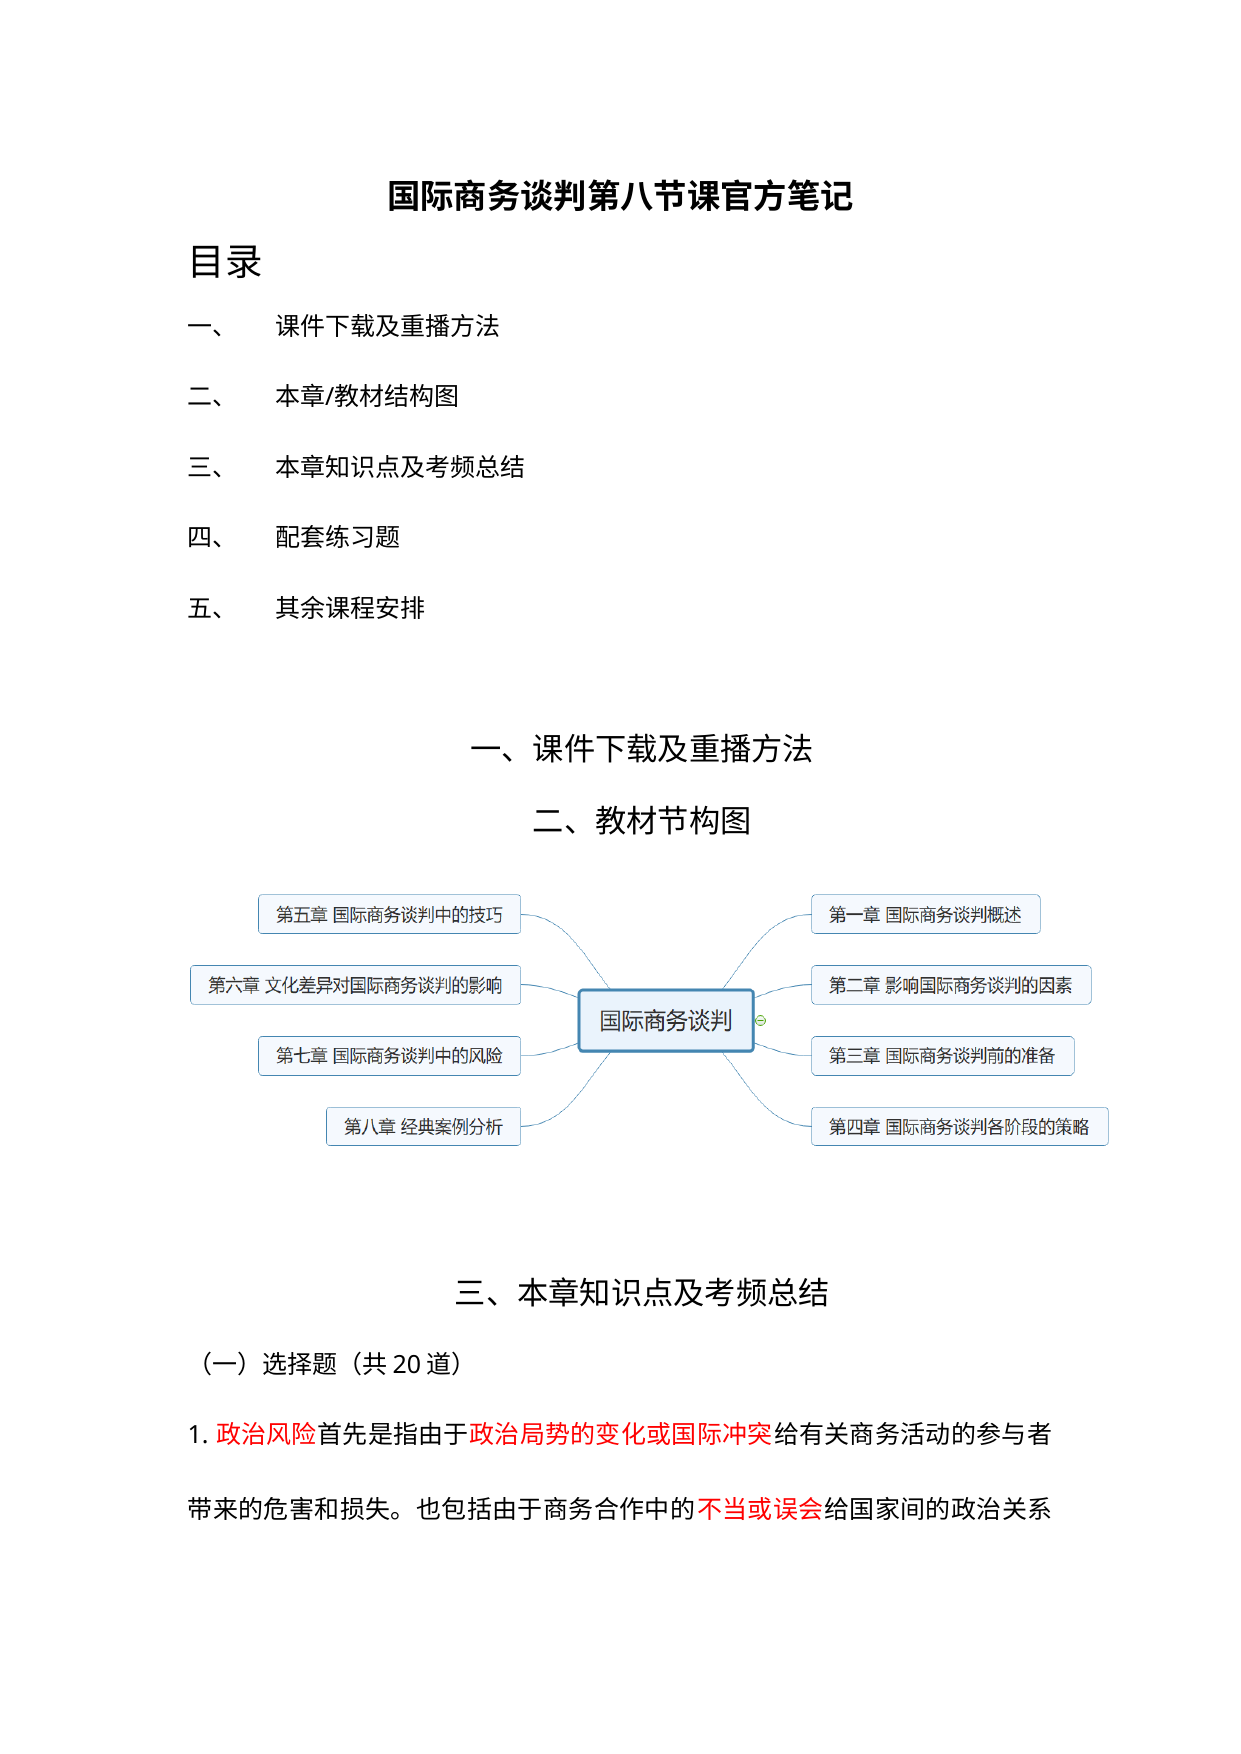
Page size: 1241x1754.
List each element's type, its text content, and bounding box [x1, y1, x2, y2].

picture [187, 857, 1111, 1162]
text 国际商务谈判第八节课官方笔记 [187, 162, 1053, 227]
list 一、课件下载及重播方法 [231, 714, 1053, 779]
list 三、本章知识点及考频总结 [231, 1258, 1053, 1323]
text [187, 1400, 1053, 1540]
list 本章/教材结构图 [187, 362, 1053, 427]
list 本章知识点及考频总结 [187, 433, 1053, 498]
list 其余课程安排 [187, 574, 1053, 639]
list 课件下载及重播方法 [187, 292, 1053, 357]
text （一）选择题（共20道） [187, 1330, 1053, 1395]
text 目录 [187, 227, 1053, 292]
list 二、教材节构图 [231, 786, 1053, 851]
list 配套练习题 [187, 503, 1053, 568]
